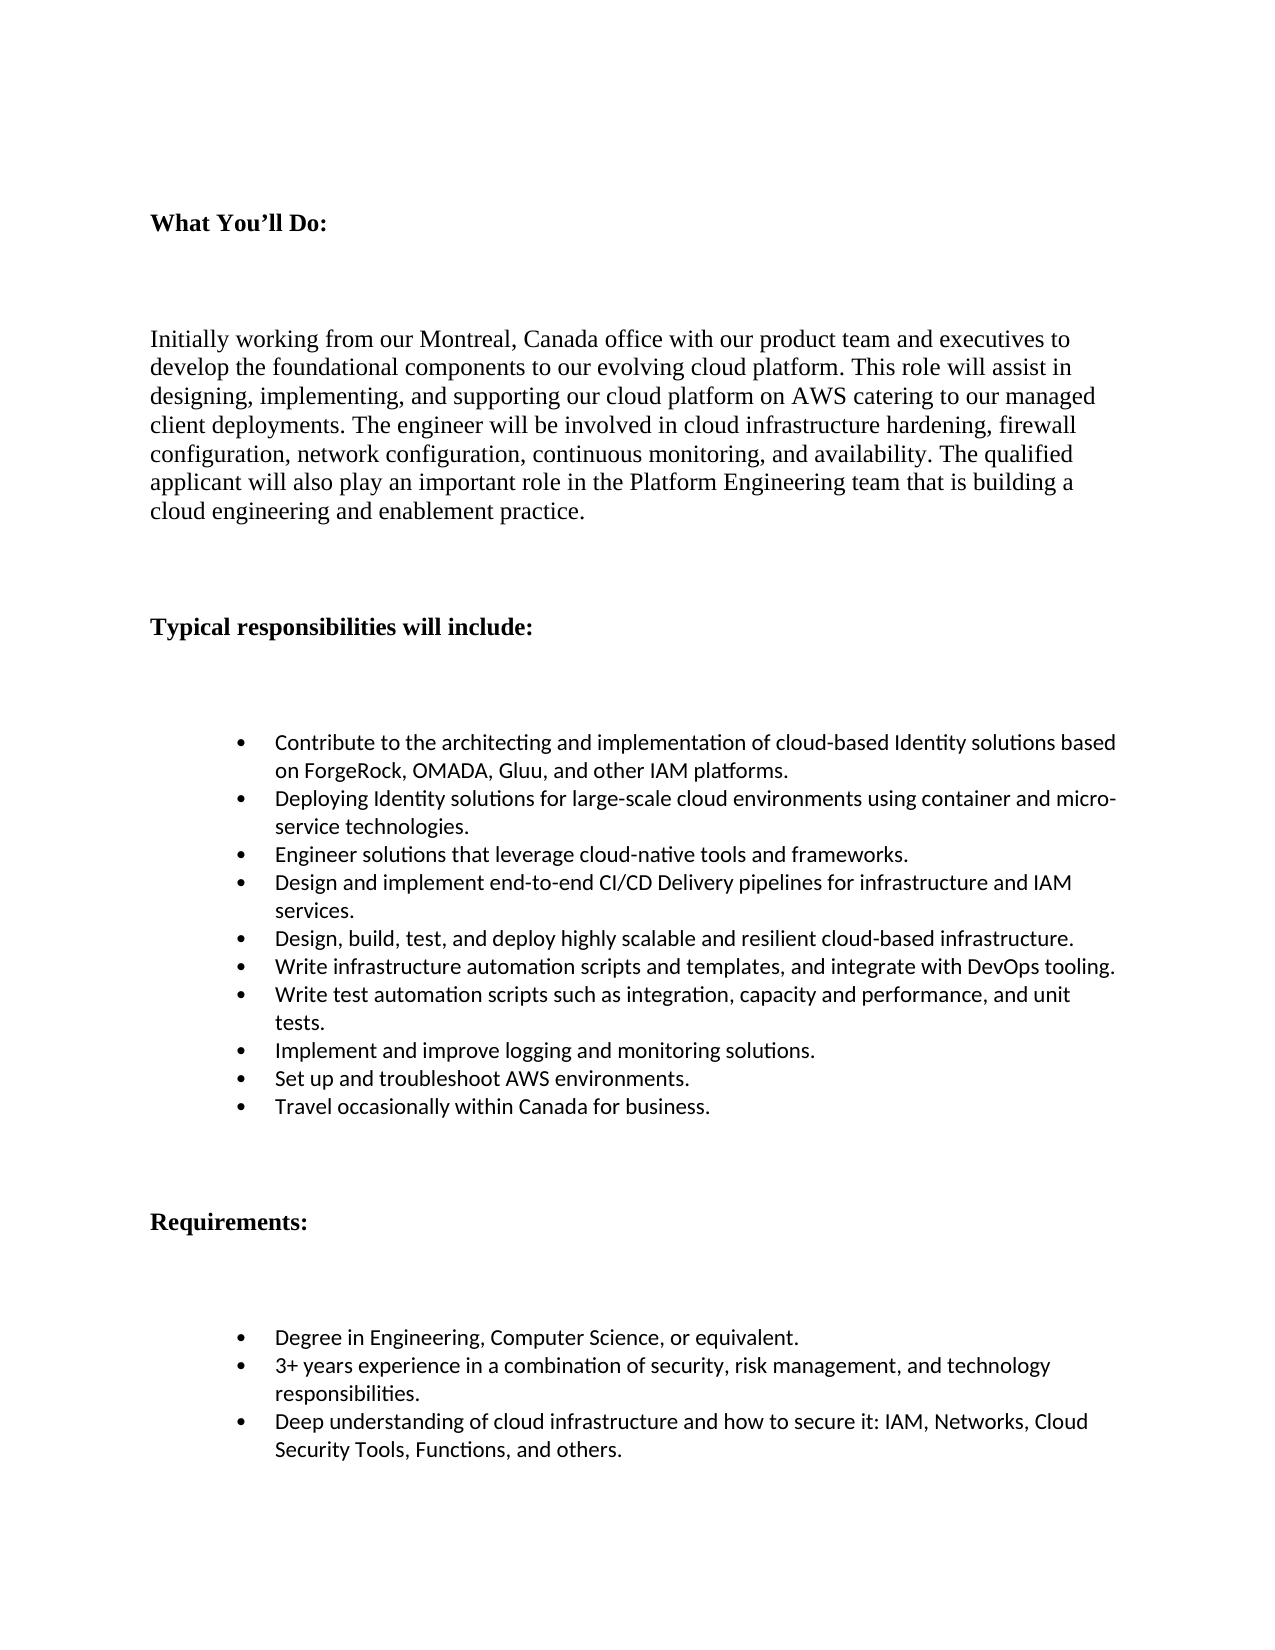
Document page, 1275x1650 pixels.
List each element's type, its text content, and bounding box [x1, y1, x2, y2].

list Contribute to the architecting and implementation of cloud-based Identity solutions based on ForgeRock, OMADA, Gluu, and other IAM platforms. [237, 728, 1125, 784]
list Design, build, test, and deploy highly scalable and resilient cloud-based infrastructure. [237, 924, 1125, 952]
list Deploying Identity solutions for large-scale cloud environments using container and micro-service technologies. [237, 784, 1125, 840]
text Initially working from our Montreal, Canada office with our product team and executives to develop the foundational components to our evolving cloud platform. This role will assist in designing, implementing, and supporting our cloud platform on AWS catering to our managed client deployments. The engineer will be involved in cloud infrastructure hardening, firewall configuration, network configuration, continuous monitoring, and availability. The qualified applicant will also play an important role in the Platform Engineering team that is building a cloud engineering and enablement practice. [150, 324, 1125, 525]
list Travel occasionally within Canada for business. [237, 1092, 1125, 1120]
list Deep understanding of cloud infrastructure and how to secure it: IAM, Networks, Cloud Security Tools, Functions, and others. [237, 1407, 1125, 1463]
list Set up and troubleshoot AWS environments. [237, 1064, 1125, 1092]
list Design and implement end-to-end CI/CD Delivery pipelines for infrastructure and IAM services. [237, 868, 1125, 924]
text Typical responsibilities will include: [150, 612, 1125, 641]
list Implement and improve logging and monitoring solutions. [237, 1036, 1125, 1064]
text What You’ll Do: [150, 208, 1125, 237]
list Engineer solutions that leverage cloud-native tools and frameworks. [237, 840, 1125, 868]
list 3+ years experience in a combination of security, risk management, and technology responsibilities. [237, 1351, 1125, 1407]
list Degree in Engineering, Computer Science, or equivalent. [237, 1323, 1125, 1351]
text Requirements: [150, 1207, 1125, 1236]
list Write test automation scripts such as integration, capacity and performance, and unit tests. [237, 980, 1125, 1036]
list Write infrastructure automation scripts and templates, and integrate with DevOps tooling. [237, 952, 1125, 980]
